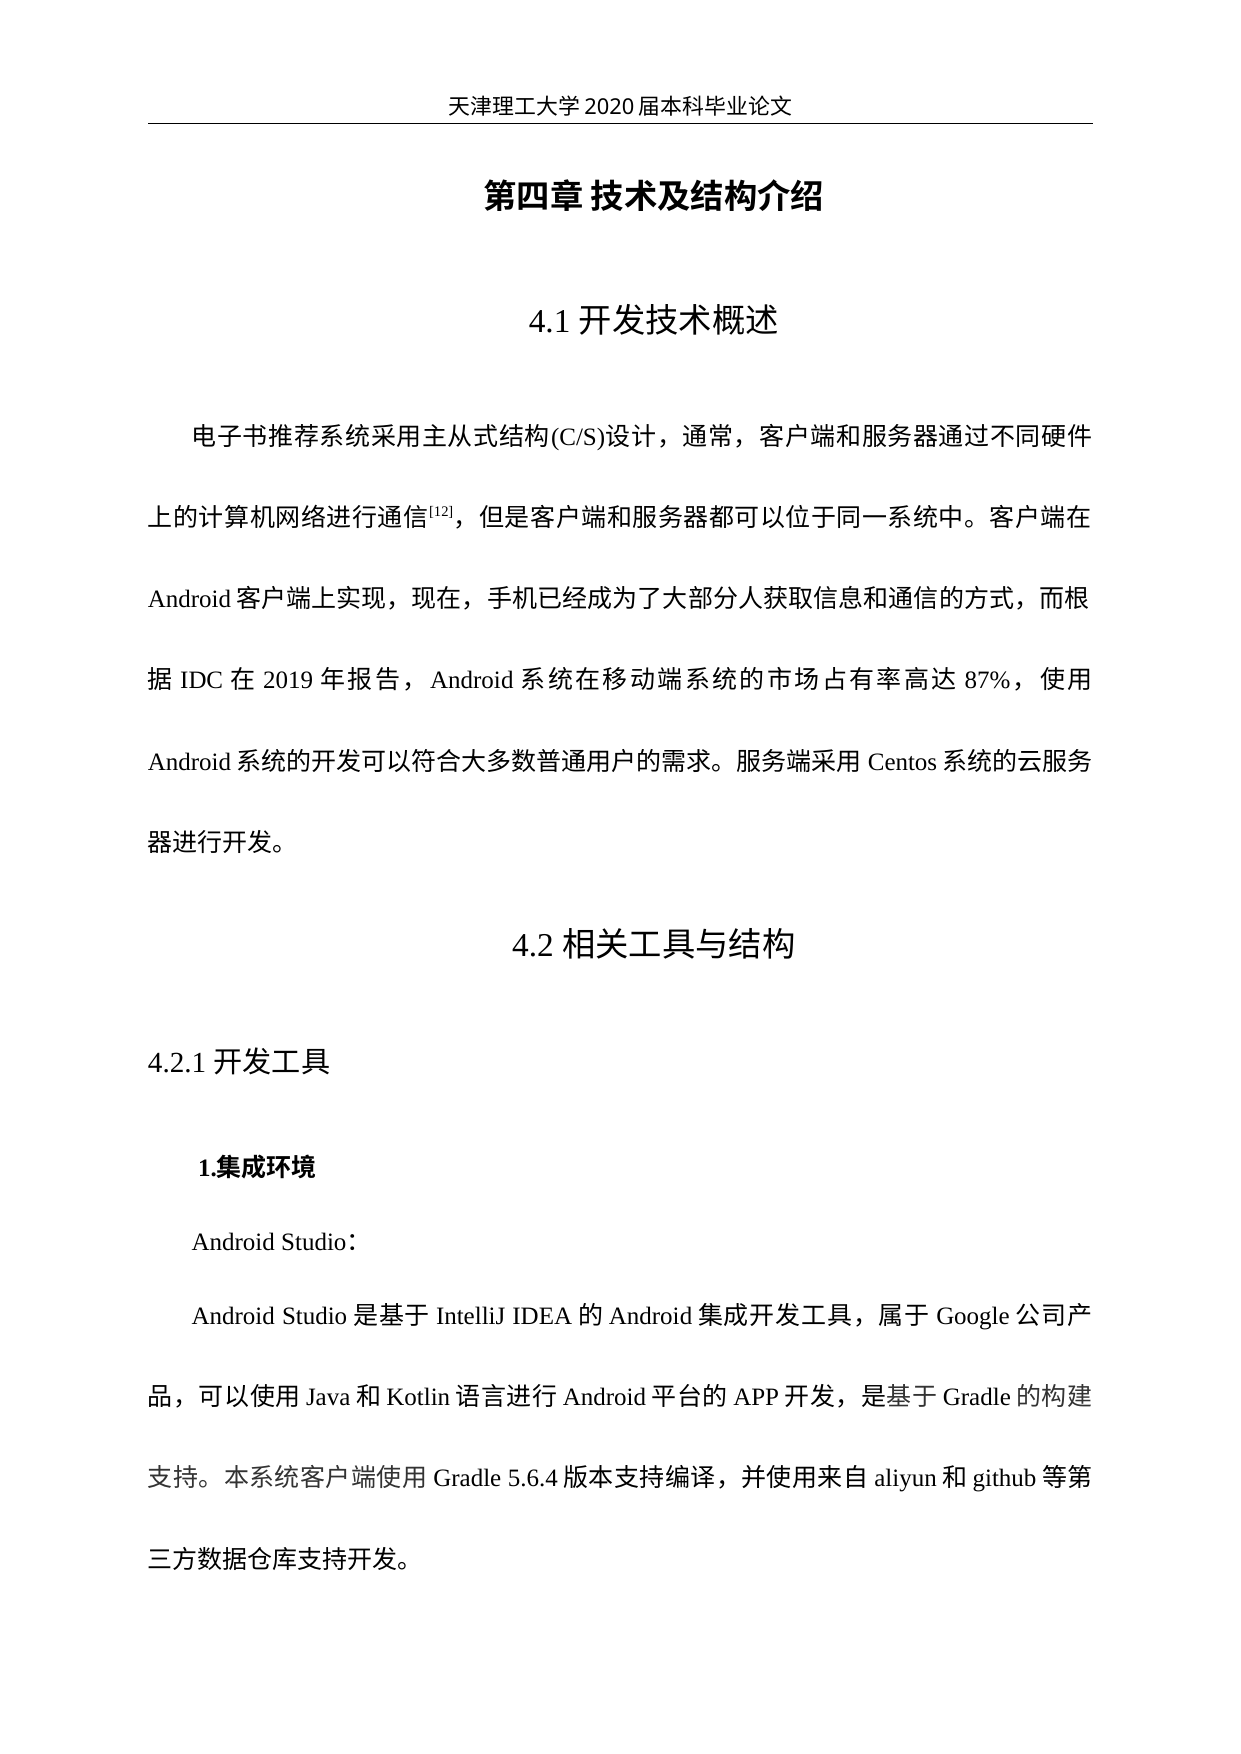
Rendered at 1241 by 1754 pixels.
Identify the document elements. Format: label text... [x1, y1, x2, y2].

subtitle 4.1 开发技术概述 [148, 285, 1093, 350]
subtitle 4.2 相关工具与结构 [148, 909, 1093, 974]
text 4.2.1 开发工具 [148, 1027, 1093, 1092]
text 电子书推荐系统采用主从式结构(C/S)设计，通常，客户端和服务器通过不同硬件上的计算机网络进行通信[12]，但是客户端和服务器都可以位于同一系统中。客户端在Android客户端上实现，现在，手机已经成为了大部分人获取信息和通信的方式，而根据IDC在2019年报告，Android系统在移动端系统的市场占有率高达87%，使用Android系统的开发可以符合大多数普通用户的需求。服务端采用Centos系统的云服务器进行开发。 [148, 402, 1093, 873]
text Android Studio是基于IntelliJ IDEA的Android集成开发工具，属于Google公司产品，可以使用Java和Kotlin语言进行Android平台的APP开发，是基于Gradle的构建支持。本系统客户端使用Gradle 5.6.4版本支持编译，并使用来自aliyun和github等第三方数据仓库支持开发。 [148, 1281, 1093, 1590]
subtitle 第四章 技术及结构介绍 [148, 162, 1093, 227]
text Android Studio： [148, 1207, 1093, 1272]
text 1.集成环境 [148, 1133, 1093, 1198]
